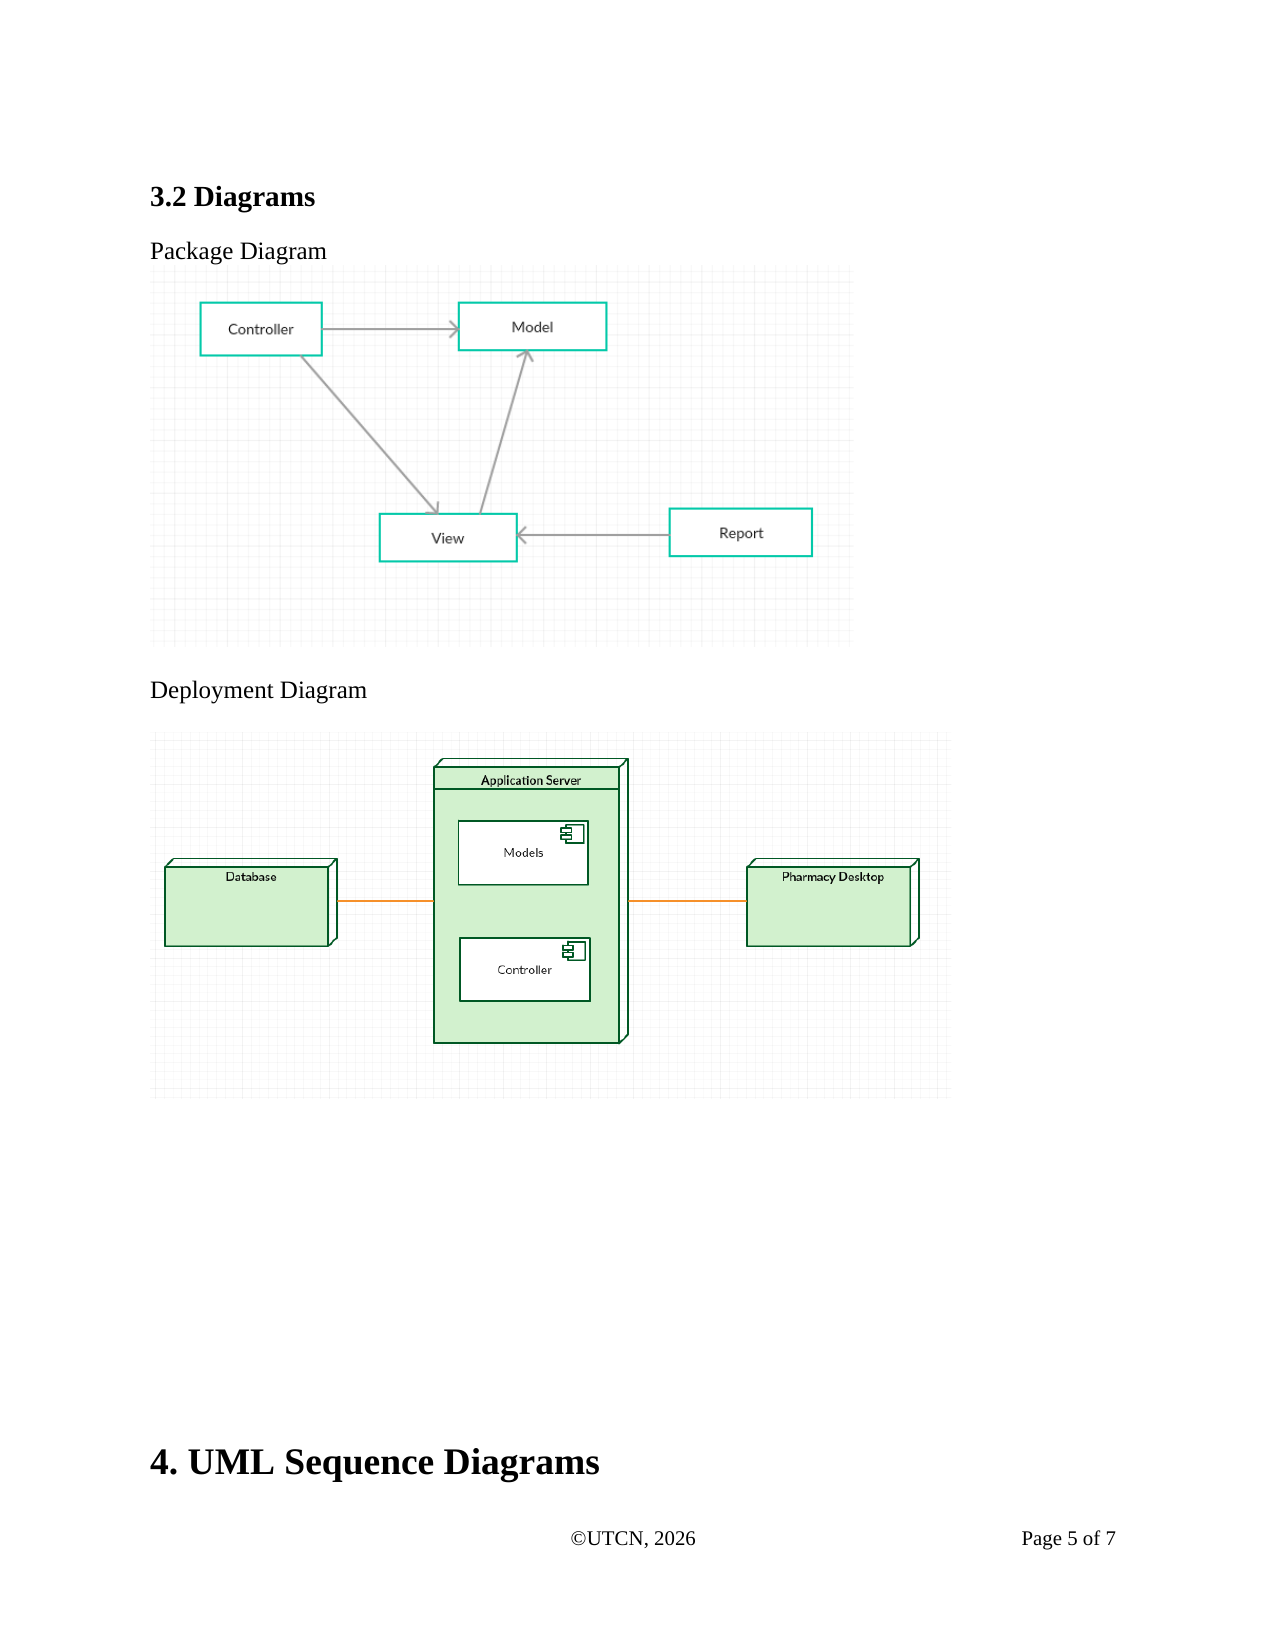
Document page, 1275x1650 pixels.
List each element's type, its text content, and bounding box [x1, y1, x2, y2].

picture [150, 265, 854, 647]
title 4. UML Sequence Diagrams [150, 1439, 1125, 1482]
text Deployment Diagram [150, 675, 1125, 704]
text Package Diagram [150, 236, 1125, 265]
picture [150, 732, 952, 1099]
text 3.2 Diagrams [150, 179, 1125, 212]
